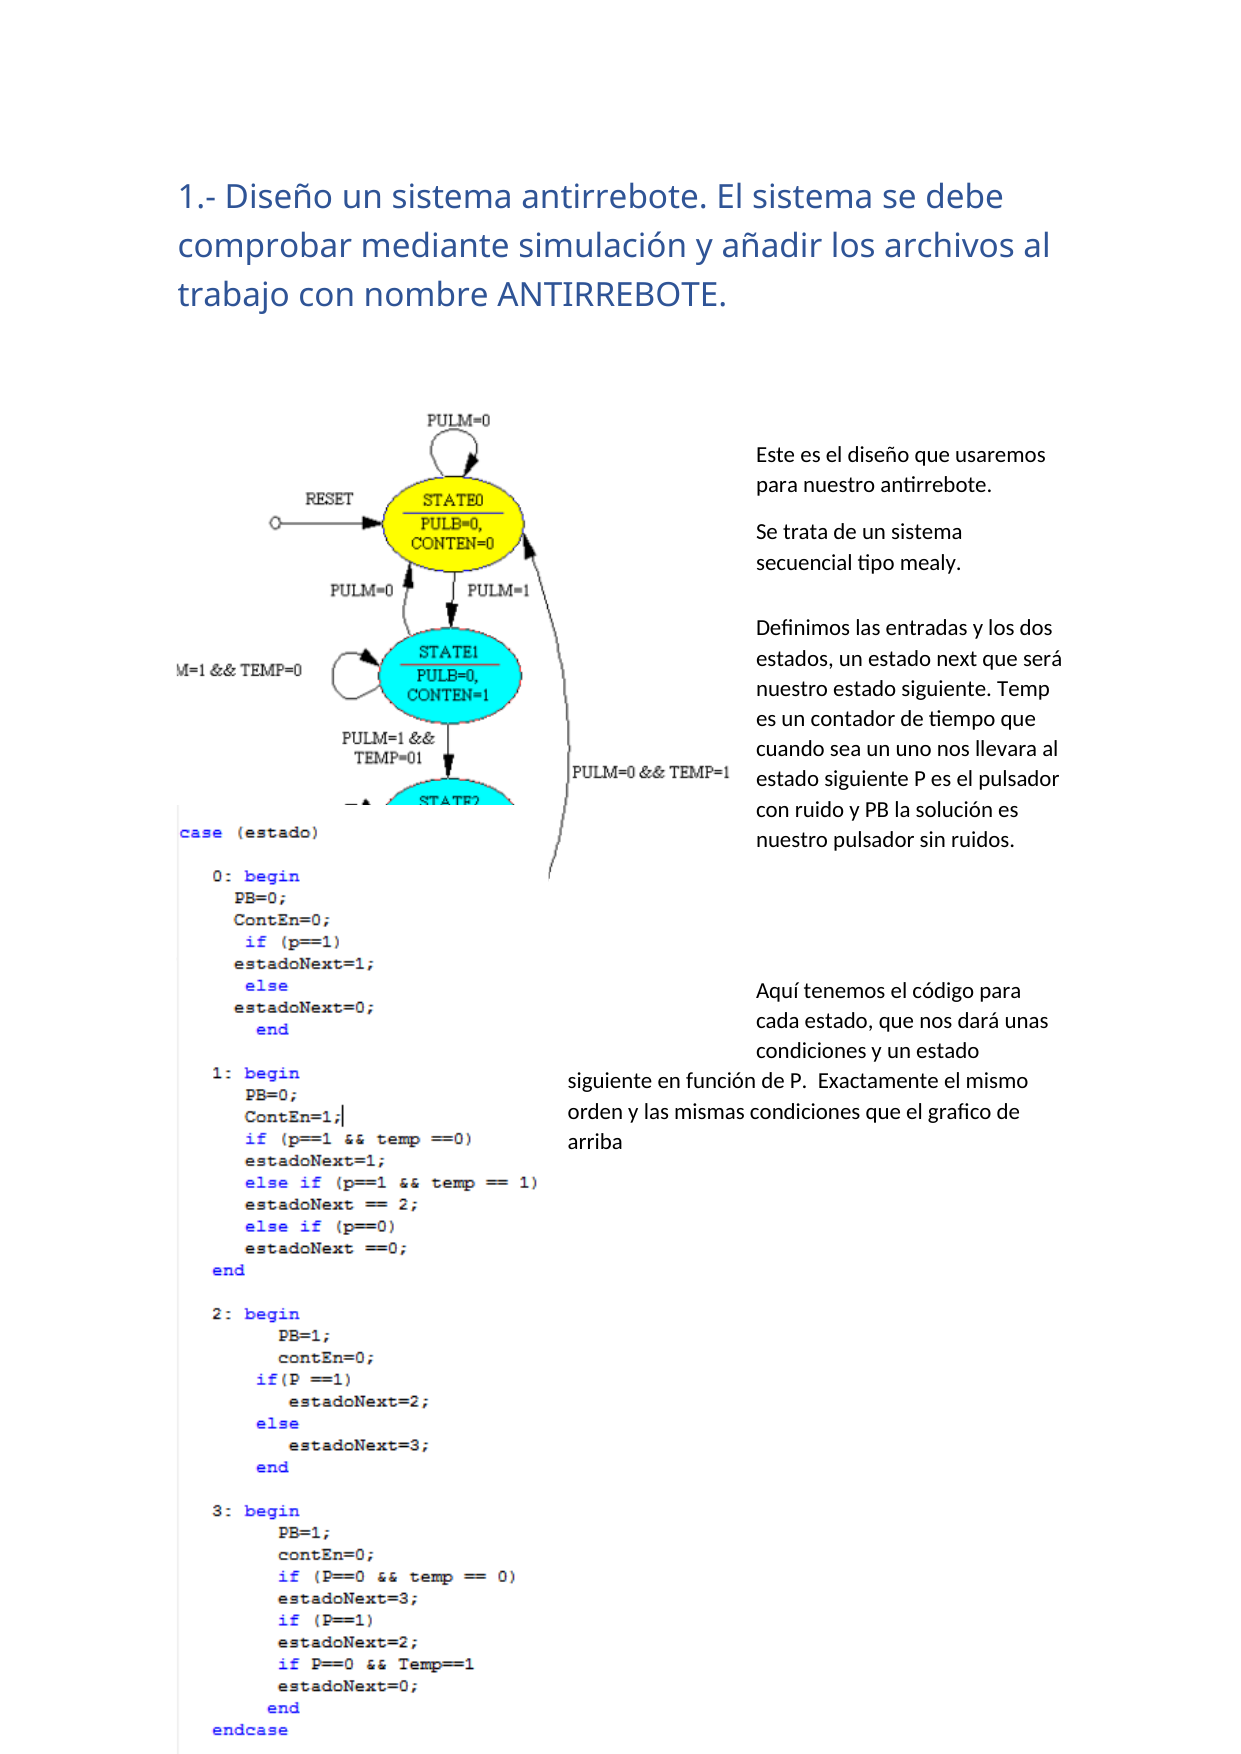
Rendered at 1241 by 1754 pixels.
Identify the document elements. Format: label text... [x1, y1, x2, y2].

text Este es el diseño que usaremos para nuestro antirrebote. [738, 440, 1063, 498]
text Aquí tenemos el código para cada estado, que nos dará unas condiciones y un estado siguiente en función de P. Exactamente el mismo orden y las mismas condiciones que el grafico de arriba [549, 976, 1063, 1155]
text Definimos las entradas y los dos estados, un estado next que será nuestro estado siguiente. Temp es un contador de tiempo que cuando sea un uno nos llevara al estado siguiente P es el pulsador con ruido y PB la solución es nuestro pulsador sin ruidos. [738, 613, 1063, 853]
picture [176, 344, 738, 1754]
subtitle 1.- Diseño un sistema antirrebote. El sistema se debe comprobar mediante simulación y añadir los archivos al trabajo con nombre ANTIRREBOTE. [177, 173, 1063, 316]
text Se trata de un sistema secuencial tipo mealy. [738, 517, 1063, 576]
